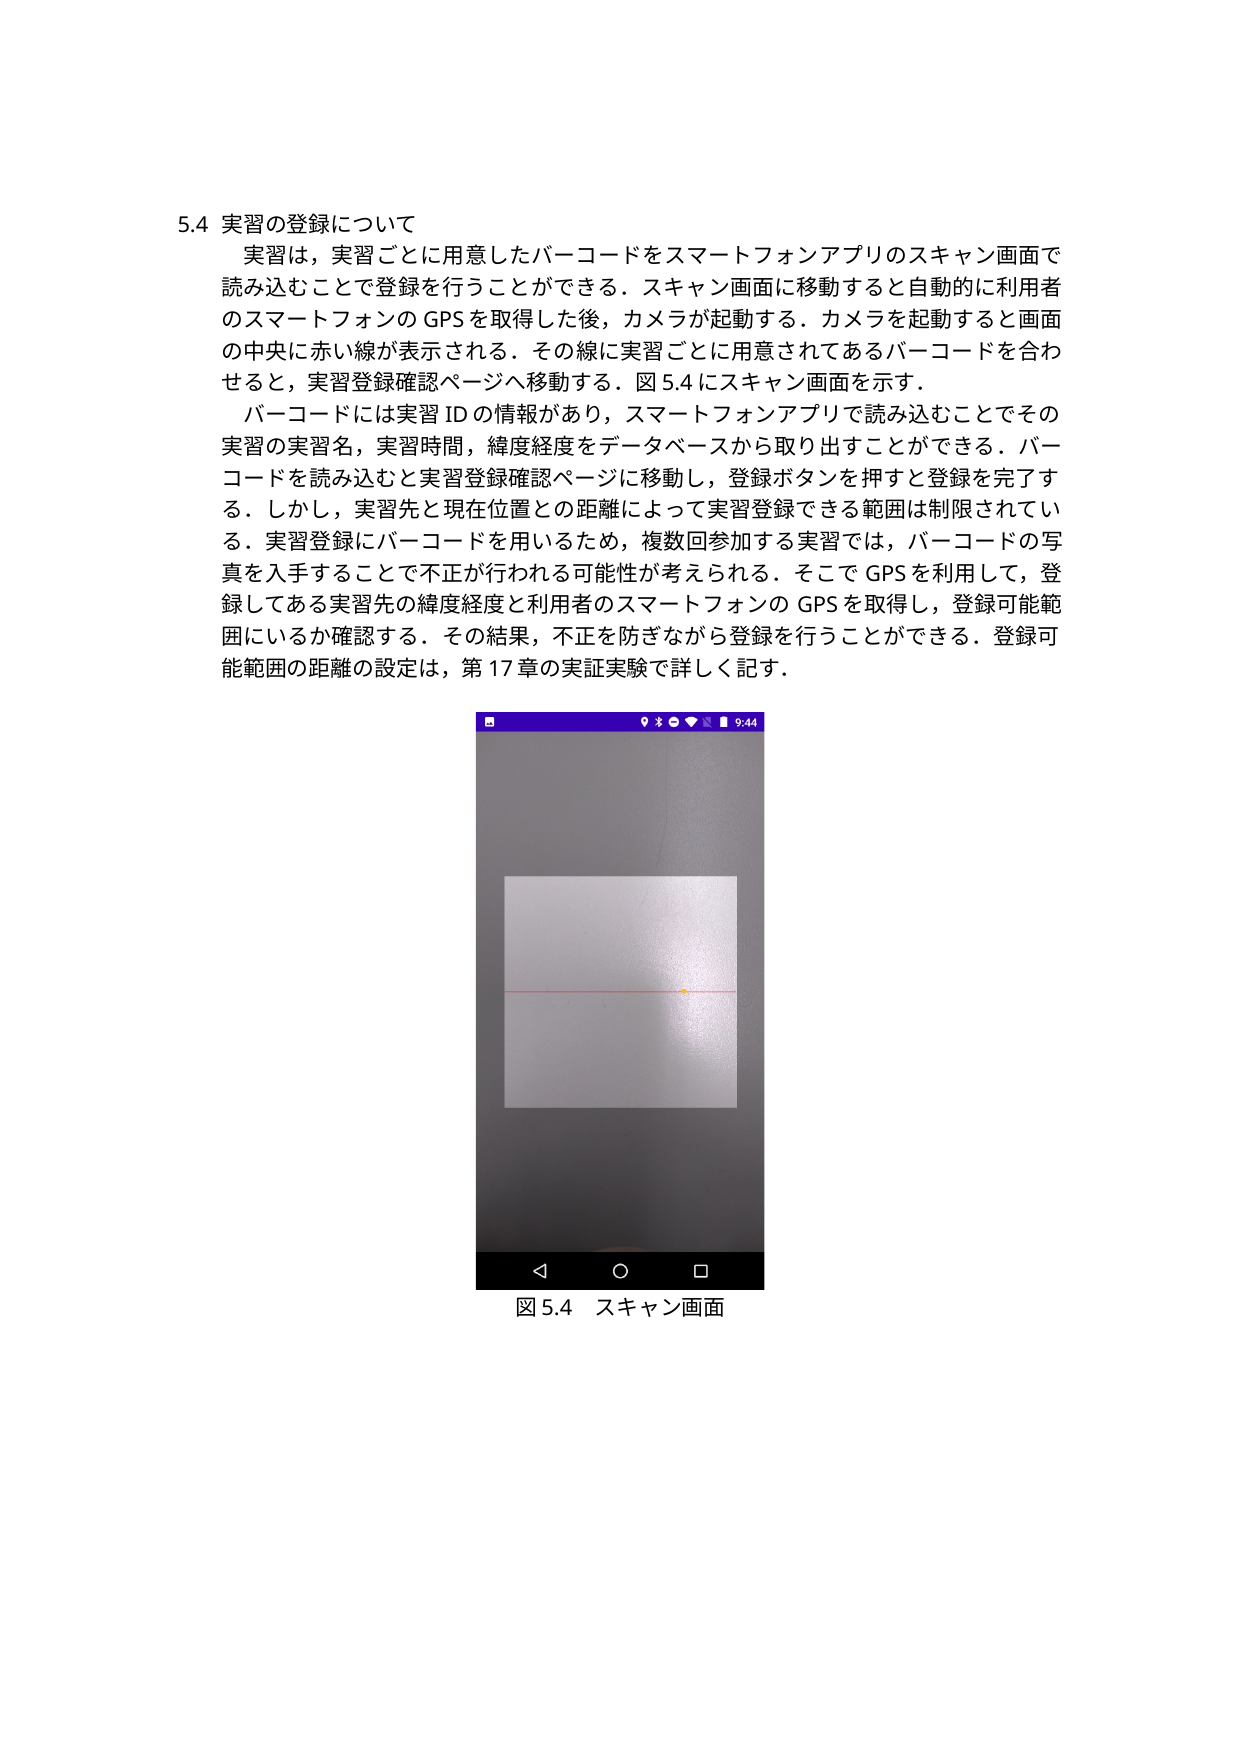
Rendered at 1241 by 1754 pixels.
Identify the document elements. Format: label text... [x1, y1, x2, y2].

list バーコードには実習IDの情報があり，スマートフォンアプリで読み込むことでその実習の実習名，実習時間，緯度経度をデータベースから取り出すことができる．バーコードを読み込むと実習登録確認ページに移動し，登録ボタンを押すと登録を完了する．しかし，実習先と現在位置との距離によって実習登録できる範囲は制限されている．実習登録にバーコードを用いるため，複数回参加する実習では，バーコードの写真を入手することで不正が行われる可能性が考えられる．そこでGPSを利用して，登録してある実習先の緯度経度と利用者のスマートフォンのGPSを取得し，登録可能範囲にいるか確認する．その結果，不正を防ぎながら登録を行うことができる．登録可能範囲の距離の設定は，第17章の実証実験で詳しく記す． [221, 397, 1063, 682]
list 実習の登録について [177, 207, 1063, 238]
text 図5.4 スキャン画面 [177, 1290, 1063, 1322]
list 実習は，実習ごとに用意したバーコードをスマートフォンアプリのスキャン画面で読み込むことで登録を行うことができる．スキャン画面に移動すると自動的に利用者のスマートフォンのGPSを取得した後，カメラが起動する．カメラを起動すると画面の中央に赤い線が表示される．その線に実習ごとに用意されてあるバーコードを合わせると，実習登録確認ページへ移動する．図5.4にスキャン画面を示す． [221, 238, 1063, 397]
